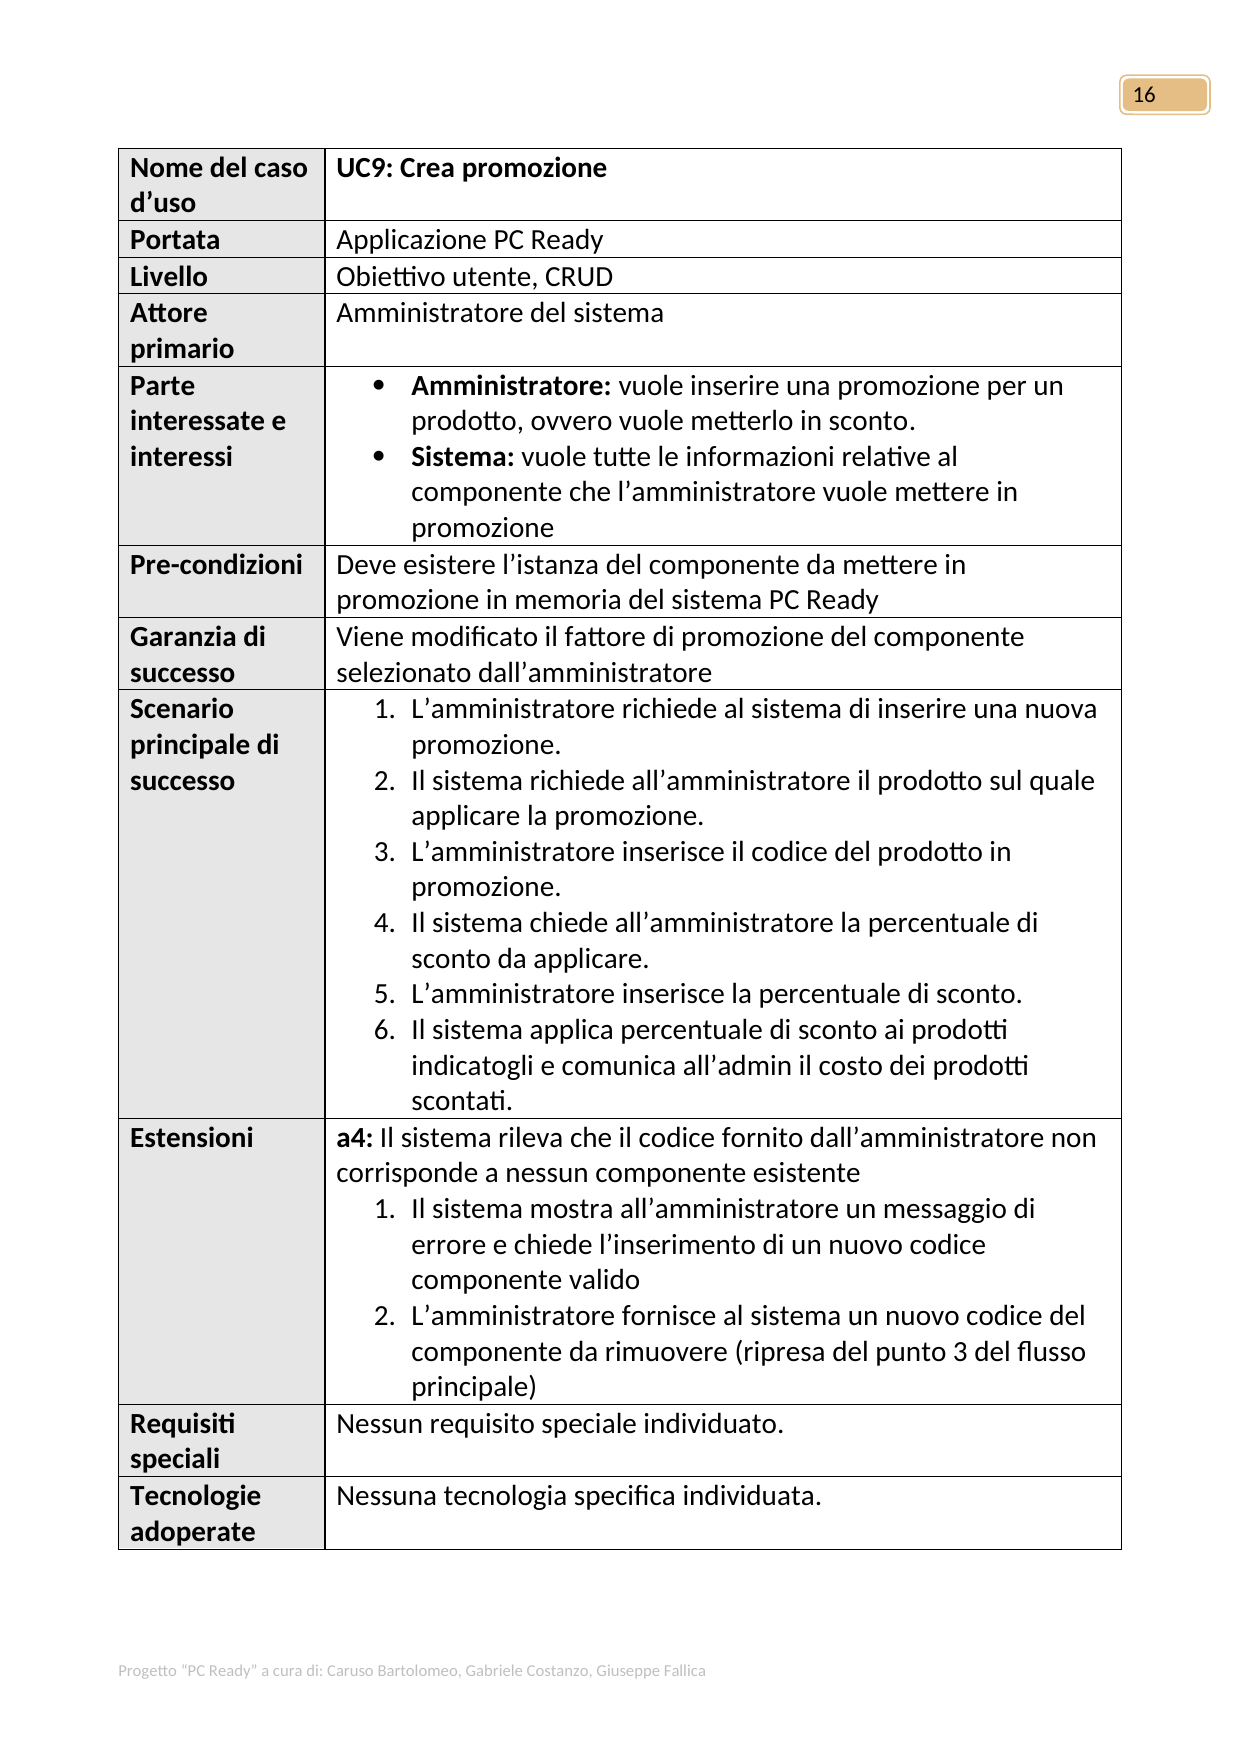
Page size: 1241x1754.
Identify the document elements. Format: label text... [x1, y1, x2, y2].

table_cell Attore primario [119, 294, 324, 366]
table_cell Amministratore del sistema [326, 294, 1121, 366]
table_header Nome del caso d’uso [119, 149, 324, 220]
table_cell Portata [119, 221, 324, 257]
table_cell Scenario principale di successo [119, 690, 324, 1118]
table_cell Obiettivo utente, CRUD [326, 258, 1121, 293]
table_cell Nessun requisito speciale individuato. [326, 1405, 1121, 1476]
table_cell Livello [119, 258, 324, 293]
table_cell Garanzia di successo [119, 618, 324, 689]
table_cell L’amministratore richiede al sistema di inserire una nuova promozione. Il sistema richiede all’amministratore il prodotto sul quale applicare la promozione. L’amministratore inserisce il codice del prodotto in promozione. Il sistema chiede all’amministratore la percentuale di sconto da applicare. L’amministratore inserisce la percentuale di sconto. Il sistema applica percentuale di sconto ai prodotti indicatogli e comunica all’admin il costo dei prodotti scontati. [326, 690, 1121, 1118]
table_cell Nessuna tecnologia specifica individuata. [326, 1477, 1121, 1548]
table_cell Amministratore: vuole inserire una promozione per un prodotto, ovvero vuole metterlo in sconto. Sistema: vuole tutte le informazioni relative al componente che l’amministratore vuole mettere in promozione [326, 367, 1121, 545]
table_cell Requisiti speciali [119, 1405, 324, 1476]
table_cell Pre-condizioni [119, 546, 324, 617]
table_cell Applicazione PC Ready [326, 221, 1121, 257]
table_cell Viene modificato il fattore di promozione del componente selezionato dall’amministratore [326, 618, 1121, 689]
table_cell Deve esistere l’istanza del componente da mettere in promozione in memoria del sistema PC Ready [326, 546, 1121, 617]
table_header UC9: Crea promozione [326, 149, 1121, 220]
table_cell a4: Il sistema rileva che il codice fornito dall’amministratore non corrisponde a nessun componente esistente Il sistema mostra all’amministratore un messaggio di errore e chiede l’inserimento di un nuovo codice componente valido L’amministratore fornisce al sistema un nuovo codice del componente da rimuovere (ripresa del punto 3 del flusso principale) [326, 1119, 1121, 1404]
table_cell Tecnologie adoperate [119, 1477, 324, 1548]
table_cell Parte interessate e interessi [119, 367, 324, 545]
table_cell Estensioni [119, 1119, 324, 1404]
